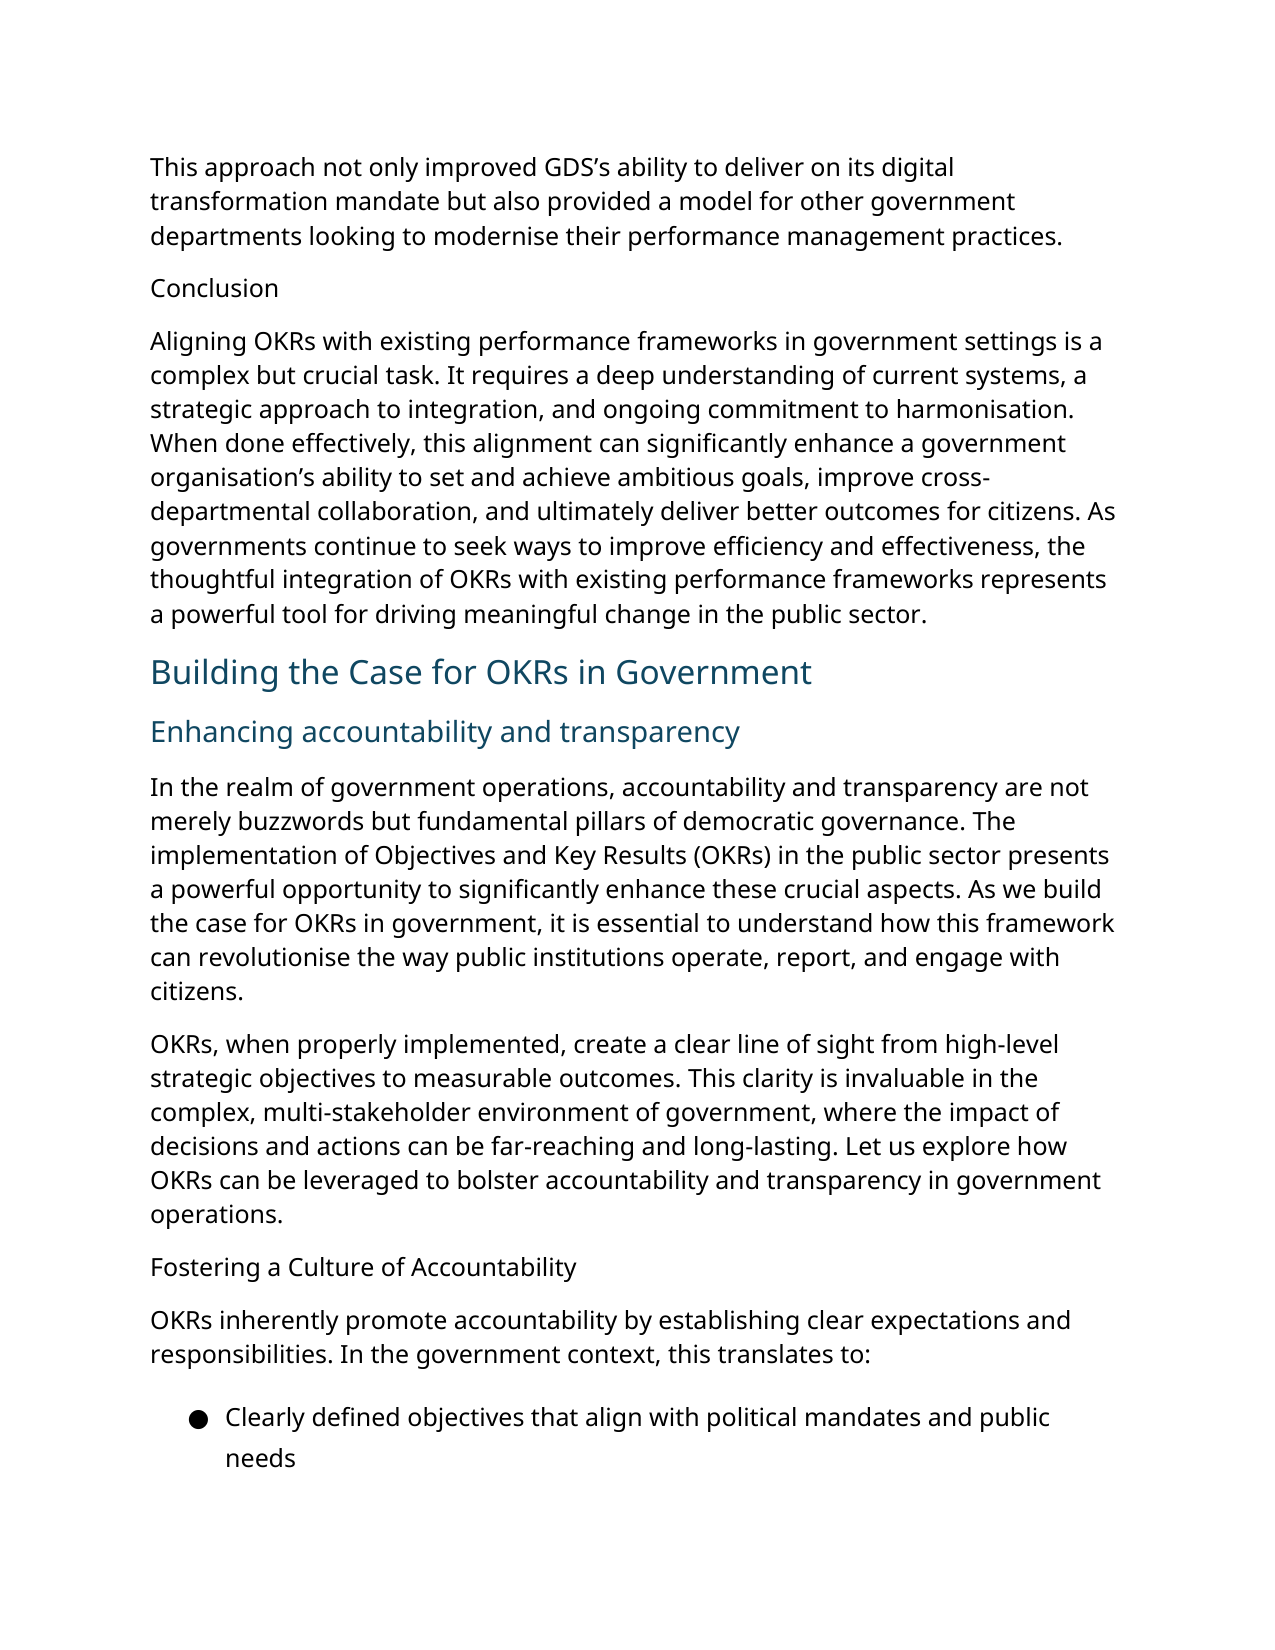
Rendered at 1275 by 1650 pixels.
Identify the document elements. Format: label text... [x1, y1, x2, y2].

text OKRs, when properly implemented, create a clear line of sight from high-level strategic objectives to measurable outcomes. This clarity is invaluable in the complex, multi-stakeholder environment of government, where the impact of decisions and actions can be far-reaching and long-lasting. Let us explore how OKRs can be leveraged to bolster accountability and transparency in government operations. [150, 1027, 1125, 1231]
text Conclusion [150, 271, 1125, 305]
text Fostering a Culture of Accountability [150, 1250, 1125, 1284]
text OKRs inherently promote accountability by establishing clear expectations and responsibilities. In the government context, this translates to: [150, 1303, 1125, 1371]
text Aligning OKRs with existing performance frameworks in government settings is a complex but crucial task. It requires a deep understanding of current systems, a strategic approach to integration, and ongoing commitment to harmonisation. When done effectively, this alignment can significantly enhance a government organisation’s ability to set and achieve ambitious goals, improve cross-departmental collaboration, and ultimately deliver better outcomes for citizens. As governments continue to seek ways to improve efficiency and effectiveness, the thoughtful integration of OKRs with existing performance frameworks represents a powerful tool for driving meaningful change in the public sector. [150, 324, 1125, 630]
text This approach not only improved GDS’s ability to deliver on its digital transformation mandate but also provided a model for other government departments looking to modernise their performance management practices. [150, 150, 1125, 252]
subtitle Enhancing accountability and transparency [150, 711, 1125, 751]
text In the realm of government operations, accountability and transparency are not merely buzzwords but fundamental pillars of democratic governance. The implementation of Objectives and Key Results (OKRs) in the public sector presents a powerful opportunity to significantly enhance these crucial aspects. As we build the case for OKRs in government, it is essential to understand how this framework can revolutionise the way public institutions operate, report, and engage with citizens. [150, 769, 1125, 1008]
list Clearly defined objectives that align with political mandates and public needs [187, 1389, 1125, 1475]
subtitle Building the Case for OKRs in Government [150, 649, 1125, 694]
